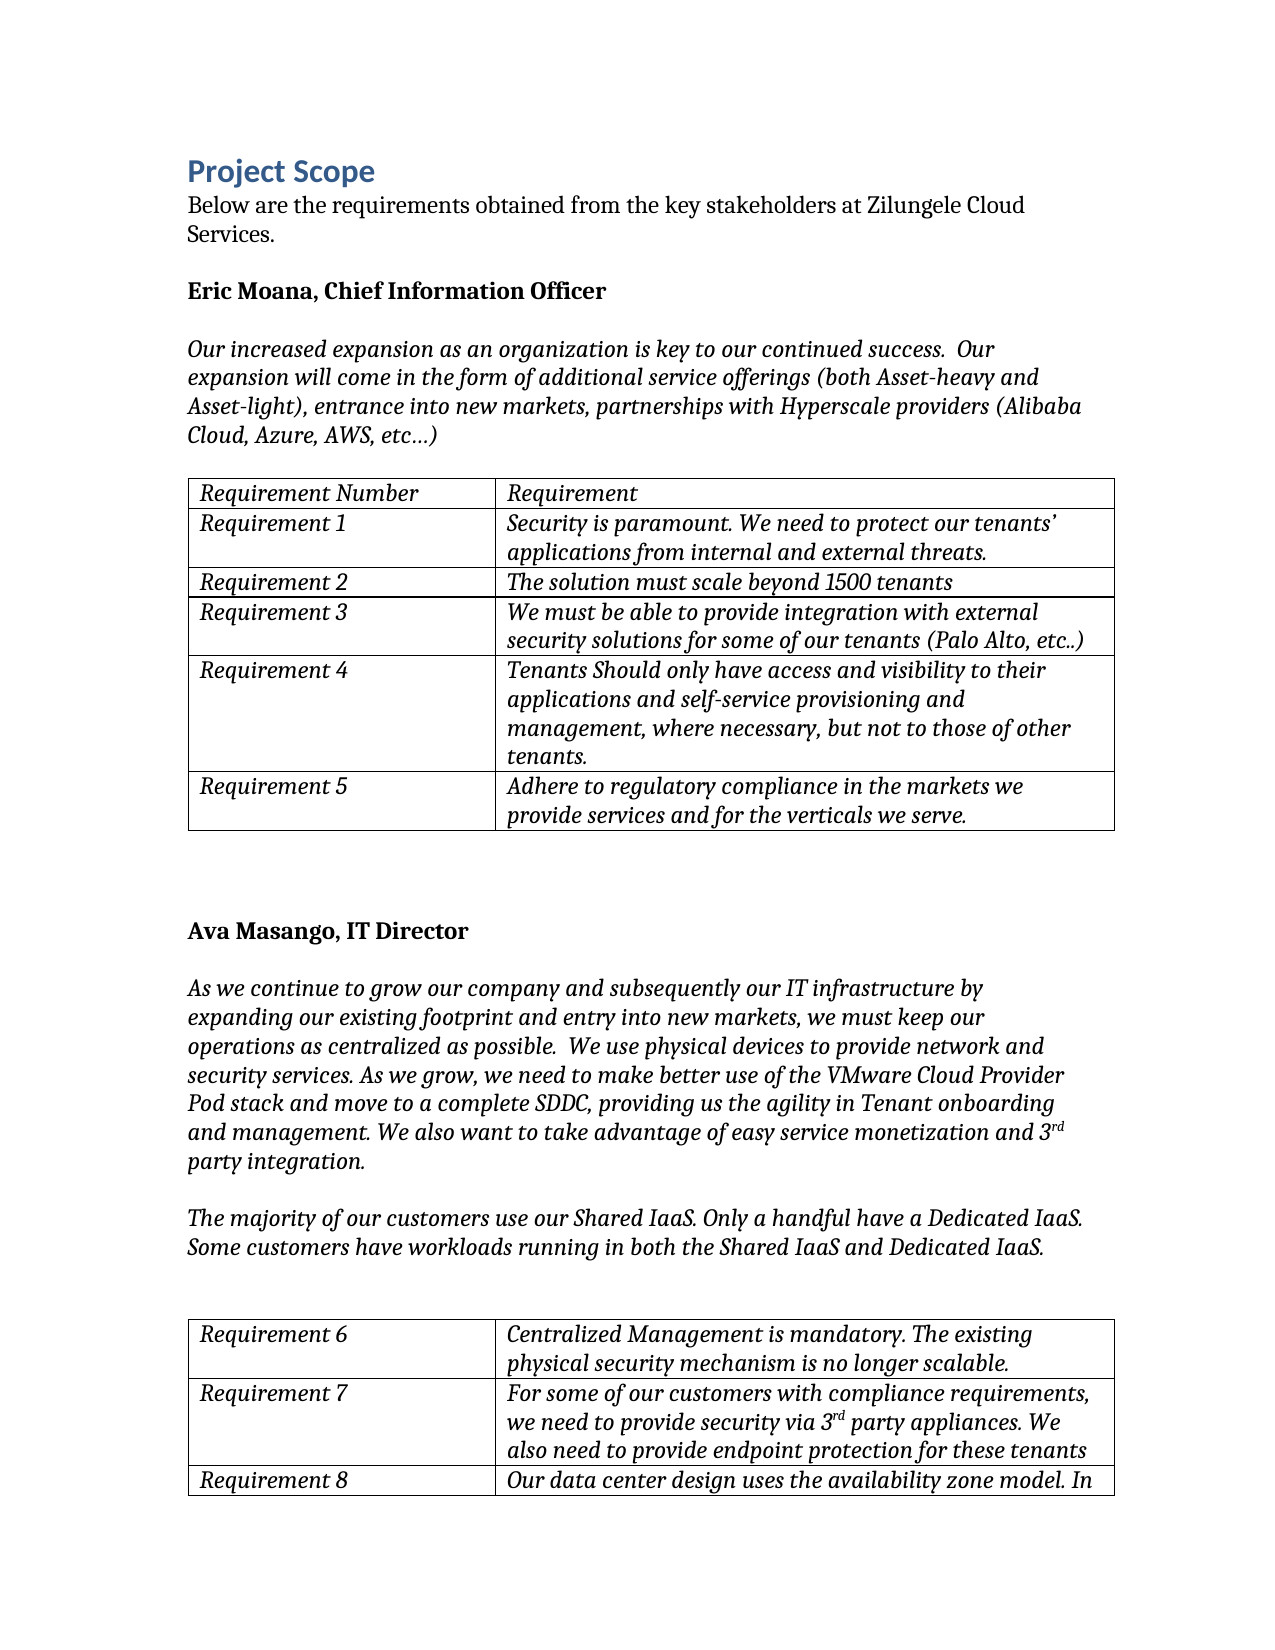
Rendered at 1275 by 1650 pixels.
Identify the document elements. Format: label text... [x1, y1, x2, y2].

subtitle Project Scope [187, 150, 1087, 191]
table_header Requirement 6 [189, 1320, 495, 1378]
table_cell For some of our customers with compliance requirements, we need to provide security via 3rd party appliances. We also need to provide endpoint protection for these tenants [496, 1379, 1114, 1465]
table_cell Requirement 8 [189, 1466, 495, 1495]
table_cell Requirement 2 [189, 568, 495, 596]
table_cell Requirement 1 [189, 509, 495, 567]
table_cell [496, 1466, 1114, 1495]
table_cell The solution must scale beyond 1500 tenants [496, 568, 1114, 596]
text As we continue to grow our company and subsequently our IT infrastructure by expanding our existing footprint and entry into new markets, we must keep our operations as centralized as possible. We use physical devices to provide network and security services. As we grow, we need to make better use of the VMware Cloud Provider Pod stack and move to a complete SDDC, providing us the agility in Tenant onboarding and management. We also want to take advantage of easy service monetization and 3rd party integration. [187, 974, 1087, 1176]
table_header Requirement [496, 479, 1114, 508]
table_header Centralized Management is mandatory. The existing physical security mechanism is no longer scalable. [496, 1320, 1114, 1378]
table_cell Requirement 3 [189, 598, 495, 655]
table_cell Requirement 7 [189, 1379, 495, 1465]
text Below are the requirements obtained from the key stakeholders at Zilungele Cloud Services. [187, 191, 1087, 248]
text The majority of our customers use our Shared IaaS. Only a handful have a Dedicated IaaS. Some customers have workloads running in both the Shared IaaS and Dedicated IaaS. [187, 1204, 1087, 1262]
table_cell Tenants Should only have access and visibility to their applications and self-service provisioning and management, where necessary, but not to those of other tenants. [496, 656, 1114, 771]
table_cell Adhere to regulatory compliance in the markets we provide services and for the verticals we serve. [496, 772, 1114, 829]
table_cell Security is paramount. We need to protect our tenants’ applications from internal and external threats. [496, 509, 1114, 567]
table_cell Requirement 5 [189, 772, 495, 829]
table_cell Requirement 4 [189, 656, 495, 771]
text Ava Masango, IT Director [187, 917, 1087, 946]
table_header Requirement Number [189, 479, 495, 508]
text Eric Moana, Chief Information Officer [187, 277, 1087, 306]
text Our increased expansion as an organization is key to our continued success. Our expansion will come in the form of additional service offerings (both Asset-heavy and Asset-light), entrance into new markets, partnerships with Hyperscale providers (Alibaba Cloud, Azure, AWS, etc…) [187, 334, 1087, 449]
table_cell We must be able to provide integration with external security solutions for some of our tenants (Palo Alto, etc..) [496, 598, 1114, 655]
